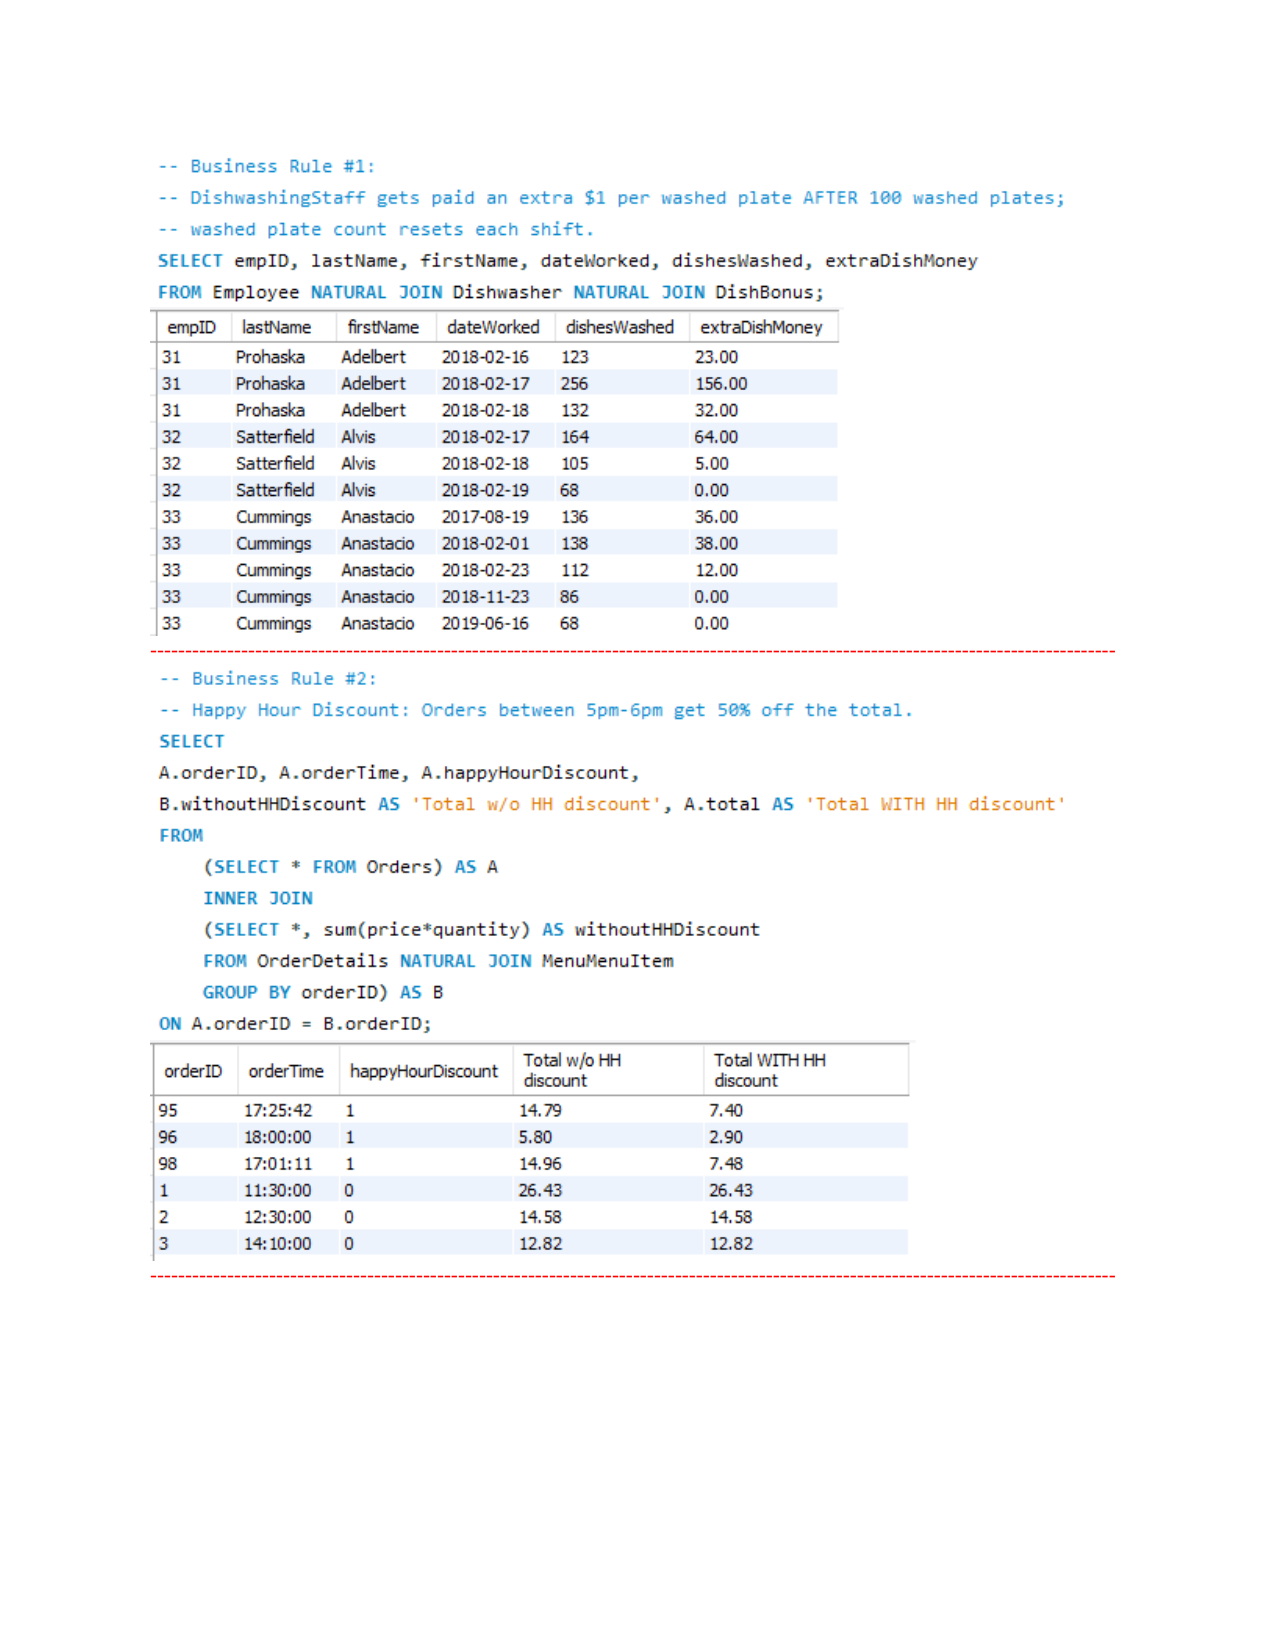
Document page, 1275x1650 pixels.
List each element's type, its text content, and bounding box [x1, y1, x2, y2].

text ------------------------------------------------------------------------------------------------------------------------------------------ [150, 1261, 1125, 1289]
text ------------------------------------------------------------------------------------------------------------------------------------------ [150, 636, 1125, 664]
picture [150, 663, 1063, 1261]
picture [150, 150, 1074, 636]
